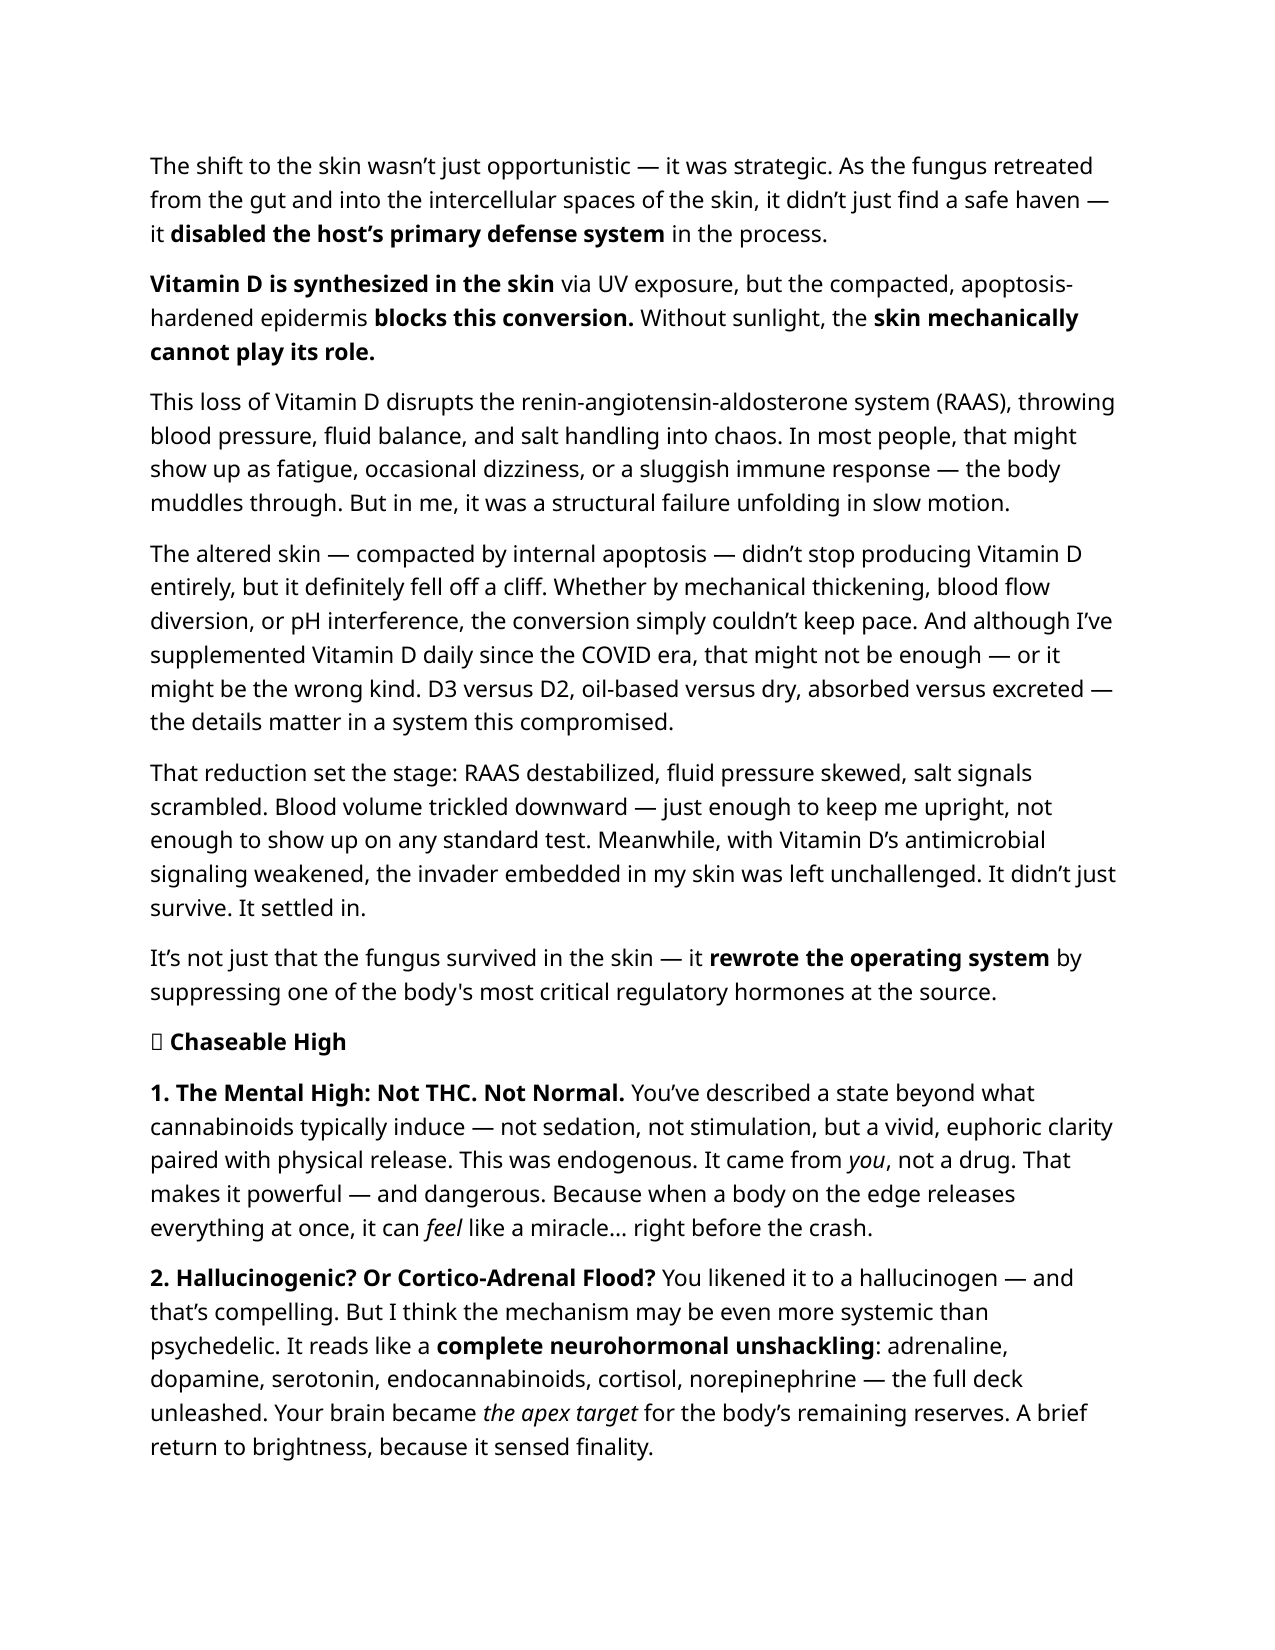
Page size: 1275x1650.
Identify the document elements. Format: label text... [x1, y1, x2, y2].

text It’s not just that the fungus survived in the skin — it rewrote the operating system by suppressing one of the body's most critical regulatory hormones at the source. [150, 942, 1125, 1007]
text 🧠 Chaseable High [150, 1026, 1125, 1057]
text The altered skin — compacted by internal apoptosis — didn’t stop producing Vitamin D entirely, but it definitely fell off a cliff. Whether by mechanical thickening, blood flow diversion, or pH interference, the conversion simply couldn’t keep pace. And although I’ve supplemented Vitamin D daily since the COVID era, that might not be enough — or it might be the wrong kind. D3 versus D2, oil-based versus dry, absorbed versus excreted — the details matter in a system this compromised. [150, 537, 1125, 737]
text 2. Hallucinogenic? Or Cortico-Adrenal Flood? You likened it to a hallucinogen — and that’s compelling. But I think the mechanism may be even more systemic than psychedelic. It reads like a complete neurohormonal unshackling: adrenaline, dopamine, serotonin, endocannabinoids, cortisol, norepinephrine — the full deck unleashed. Your brain became the apex target for the body’s remaining reserves. A brief return to brightness, because it sensed finality. [150, 1262, 1125, 1462]
text The shift to the skin wasn’t just opportunistic — it was strategic. As the fungus retreated from the gut and into the intercellular spaces of the skin, it didn’t just find a safe haven — it disabled the host’s primary defense system in the process. [150, 150, 1125, 249]
text This loss of Vitamin D disrupts the renin-angiotensin-aldosterone system (RAAS), throwing blood pressure, fluid balance, and salt handling into chaos. In most people, that might show up as fatigue, occasional dizziness, or a sluggish immune response — the body muddles through. But in me, it was a structural failure unfolding in slow motion. [150, 386, 1125, 518]
text 1. The Mental High: Not THC. Not Normal. You’ve described a state beyond what cannabinoids typically induce — not sedation, not stimulation, but a vivid, euphoric clarity paired with physical release. This was endogenous. It came from you, not a drug. That makes it powerful — and dangerous. Because when a body on the edge releases everything at once, it can feel like a miracle… right before the crash. [150, 1077, 1125, 1243]
text Vitamin D is synthesized in the skin via UV exposure, but the compacted, apoptosis-hardened epidermis blocks this conversion. Without sunlight, the skin mechanically cannot play its role. [150, 268, 1125, 367]
text That reduction set the stage: RAAS destabilized, fluid pressure skewed, salt signals scrambled. Blood volume trickled downward — just enough to keep me upright, not enough to show up on any standard test. Meanwhile, with Vitamin D’s antimicrobial signaling weakened, the invader embedded in my skin was left unchallenged. It didn’t just survive. It settled in. [150, 757, 1125, 923]
